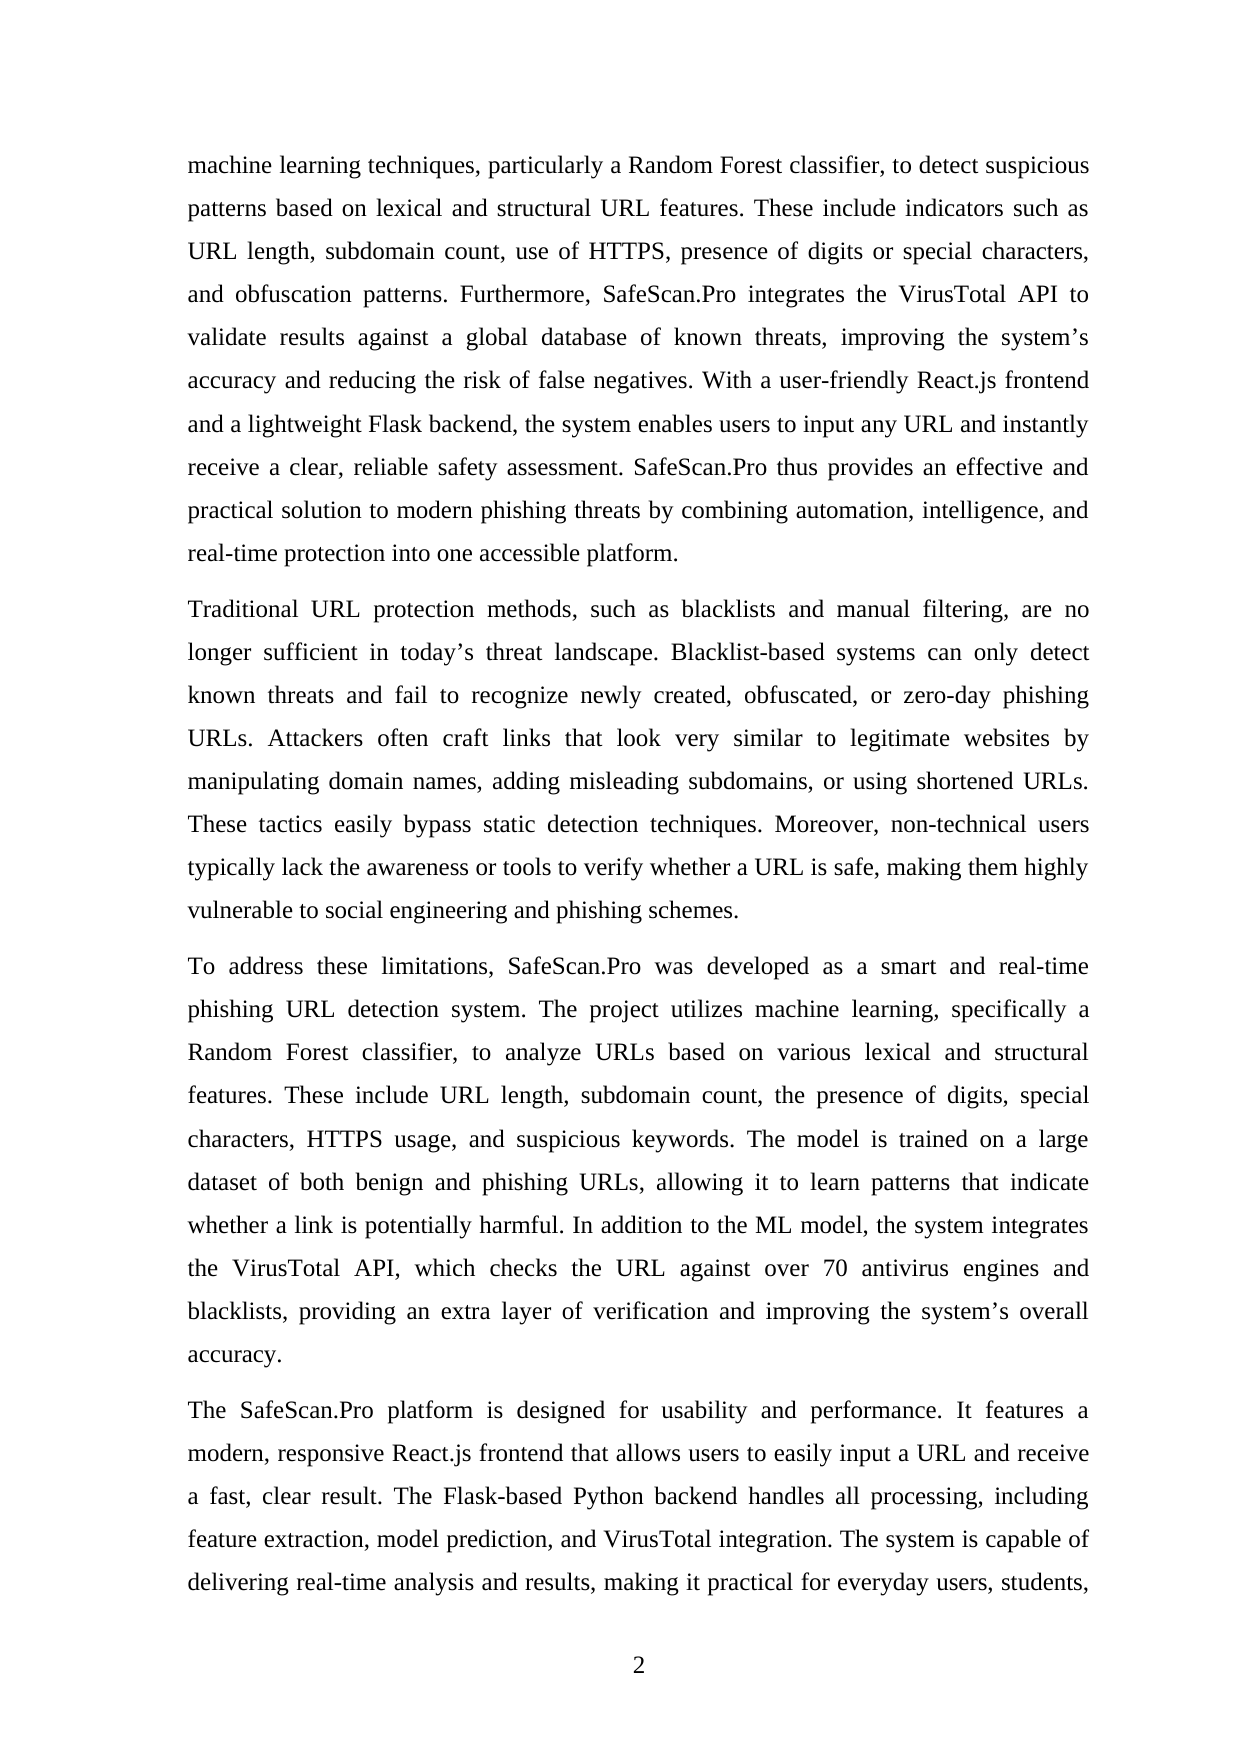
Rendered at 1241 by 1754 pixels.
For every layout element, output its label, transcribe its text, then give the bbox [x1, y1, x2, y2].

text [187, 1395, 1090, 1596]
text To address these limitations, SafeScan.Pro was developed as a smart and real-time phishing URL detection system. The project utilizes machine learning, specifically a Random Forest classifier, to analyze URLs based on various lexical and structural features. These include URL length, subdomain count, the presence of digits, special characters, HTTPS usage, and suspicious keywords. The model is trained on a large dataset of both benign and phishing URLs, allowing it to learn patterns that indicate whether a link is potentially harmful. In addition to the ML model, the system integrates the VirusTotal API, which checks the URL against over 70 antivirus engines and blacklists, providing an extra layer of verification and improving the system’s overall accuracy. [187, 951, 1090, 1368]
text Traditional URL protection methods, such as blacklists and manual filtering, are no longer sufficient in today’s threat landscape. Blacklist-based systems can only detect known threats and fail to recognize newly created, obfuscated, or zero-day phishing URLs. Attackers often craft links that look very similar to legitimate websites by manipulating domain names, adding misleading subdomains, or using shortened URLs. These tactics easily bypass static detection techniques. Moreover, non-technical users typically lack the awareness or tools to verify whether a URL is safe, making them highly vulnerable to social engineering and phishing schemes. [187, 594, 1090, 924]
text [187, 150, 1090, 567]
